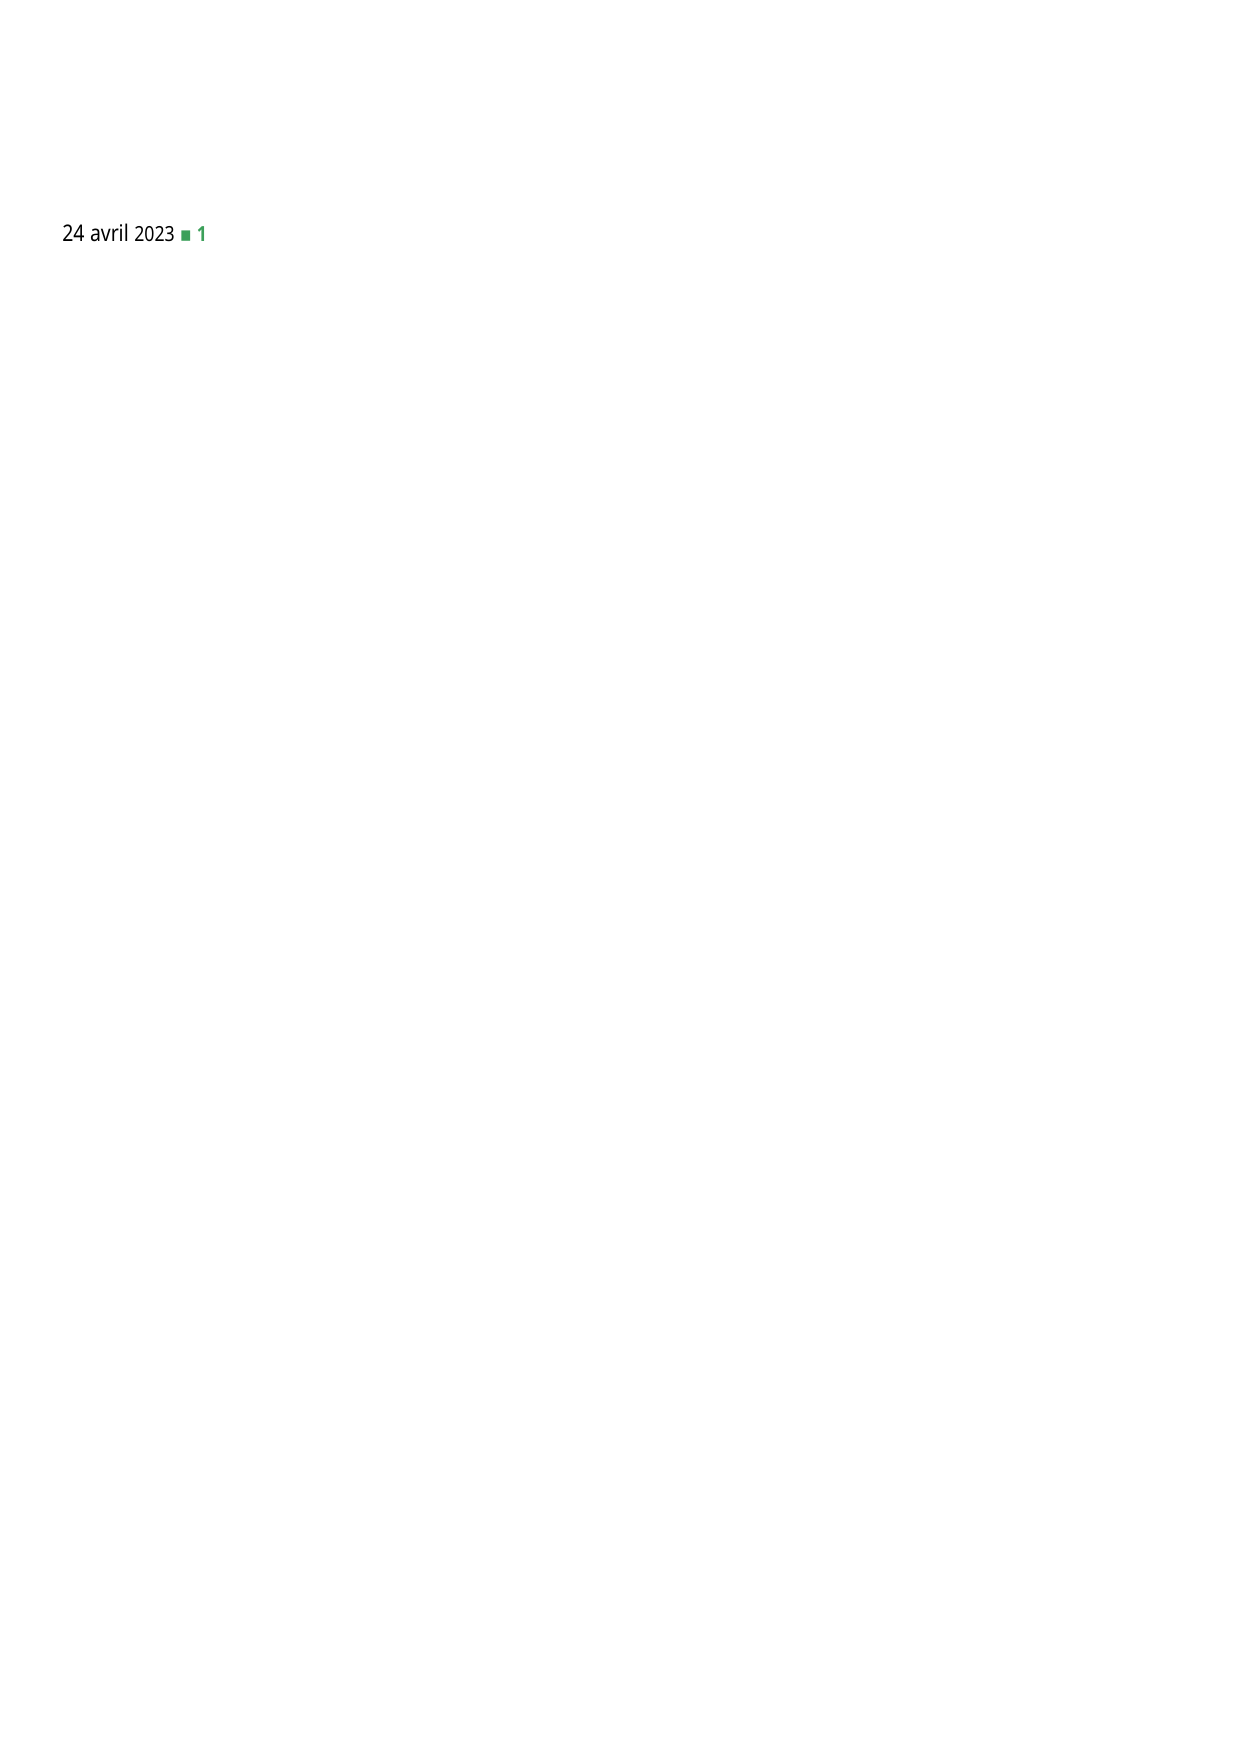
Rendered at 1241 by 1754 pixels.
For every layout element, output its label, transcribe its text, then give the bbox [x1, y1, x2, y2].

text 24 avril 2023 ▪ 1 [62, 217, 1134, 248]
